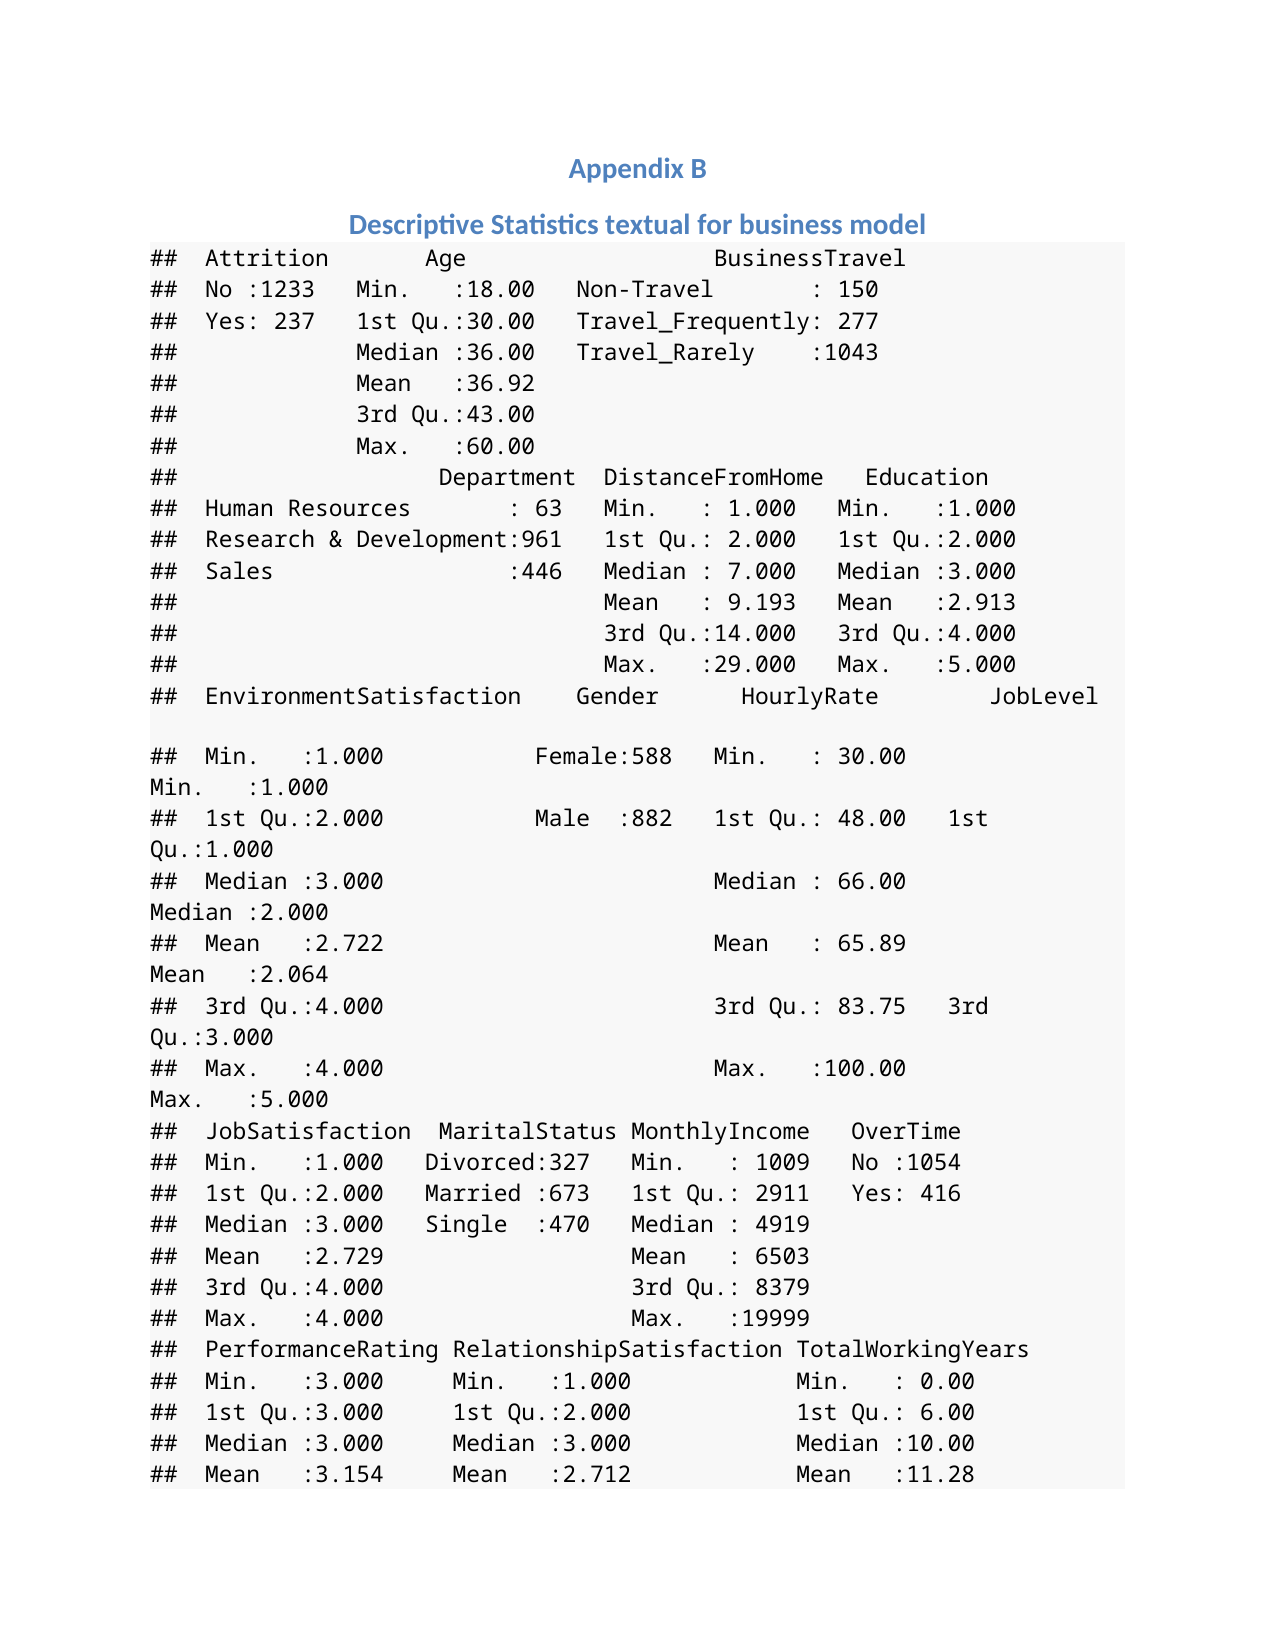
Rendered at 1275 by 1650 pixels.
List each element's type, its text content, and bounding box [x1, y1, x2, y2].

subtitle Appendix B [150, 150, 1125, 186]
subtitle Descriptive Statistics textual for business model [150, 206, 1125, 242]
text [150, 242, 1125, 1489]
